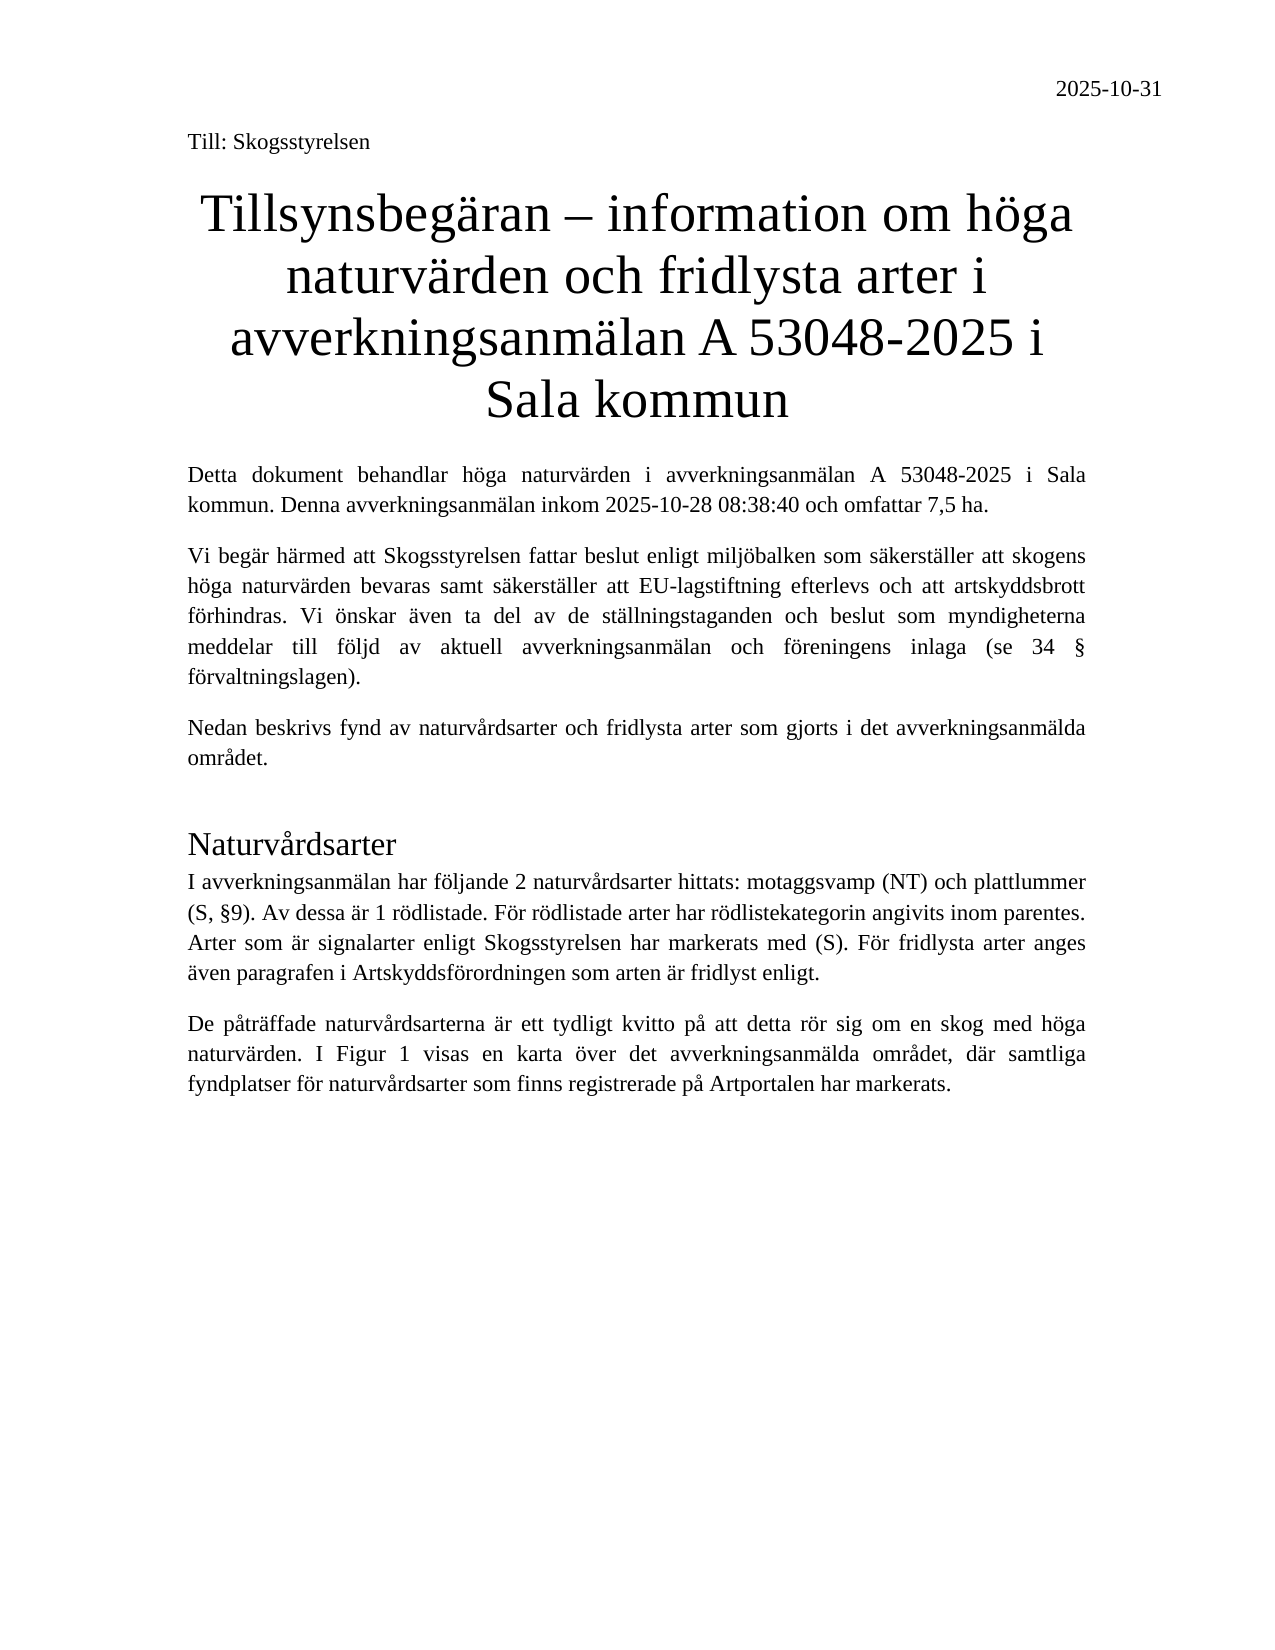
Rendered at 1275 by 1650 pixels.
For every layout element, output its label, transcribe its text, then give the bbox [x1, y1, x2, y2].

subtitle Naturvårdsarter [187, 824, 1087, 863]
title Tillsynsbegäran – information om höga naturvärden och fridlysta arter i avverkningsanmälan A 53048-2025 i Sala kommun [187, 180, 1087, 429]
text Nedan beskrivs fynd av naturvårdsarter och fridlysta arter som gjorts i det avverkningsanmälda området. [187, 714, 1087, 771]
text De påträffade naturvårdsarterna är ett tydligt kvitto på att detta rör sig om en skog med höga naturvärden. I Figur 1 visas en karta över det avverkningsanmälda området, där samtliga fyndplatser för naturvårdsarter som finns registrerade på Artportalen har markerats. [187, 1010, 1087, 1097]
text Vi begär härmed att Skogsstyrelsen fattar beslut enligt miljöbalken som säkerställer att skogens höga naturvärden bevaras samt säkerställer att EU-lagstiftning efterlevs och att artskyddsbrott förhindras. Vi önskar även ta del av de ställningstaganden och beslut som myndigheterna meddelar till följd av aktuell avverkningsanmälan och föreningens inlaga (se 34 § förvaltningslagen). [187, 542, 1087, 689]
text Detta dokument behandlar höga naturvärden i avverkningsanmälan A 53048-2025 i Sala kommun. Denna avverkningsanmälan inkom 2025-10-28 08:38:40 och omfattar 7,5 ha. [187, 461, 1087, 517]
text I avverkningsanmälan har följande 2 naturvårdsarter hittats: motaggsvamp (NT) och plattlummer (S, §9). Av dessa är 1 rödlistade. För rödlistade arter har rödlistekategorin angivits inom parentes. Arter som är signalarter enligt Skogsstyrelsen har markerats med (S). För fridlysta arter anges även paragrafen i Artskyddsförordningen som arten är fridlyst enligt. [187, 868, 1087, 985]
